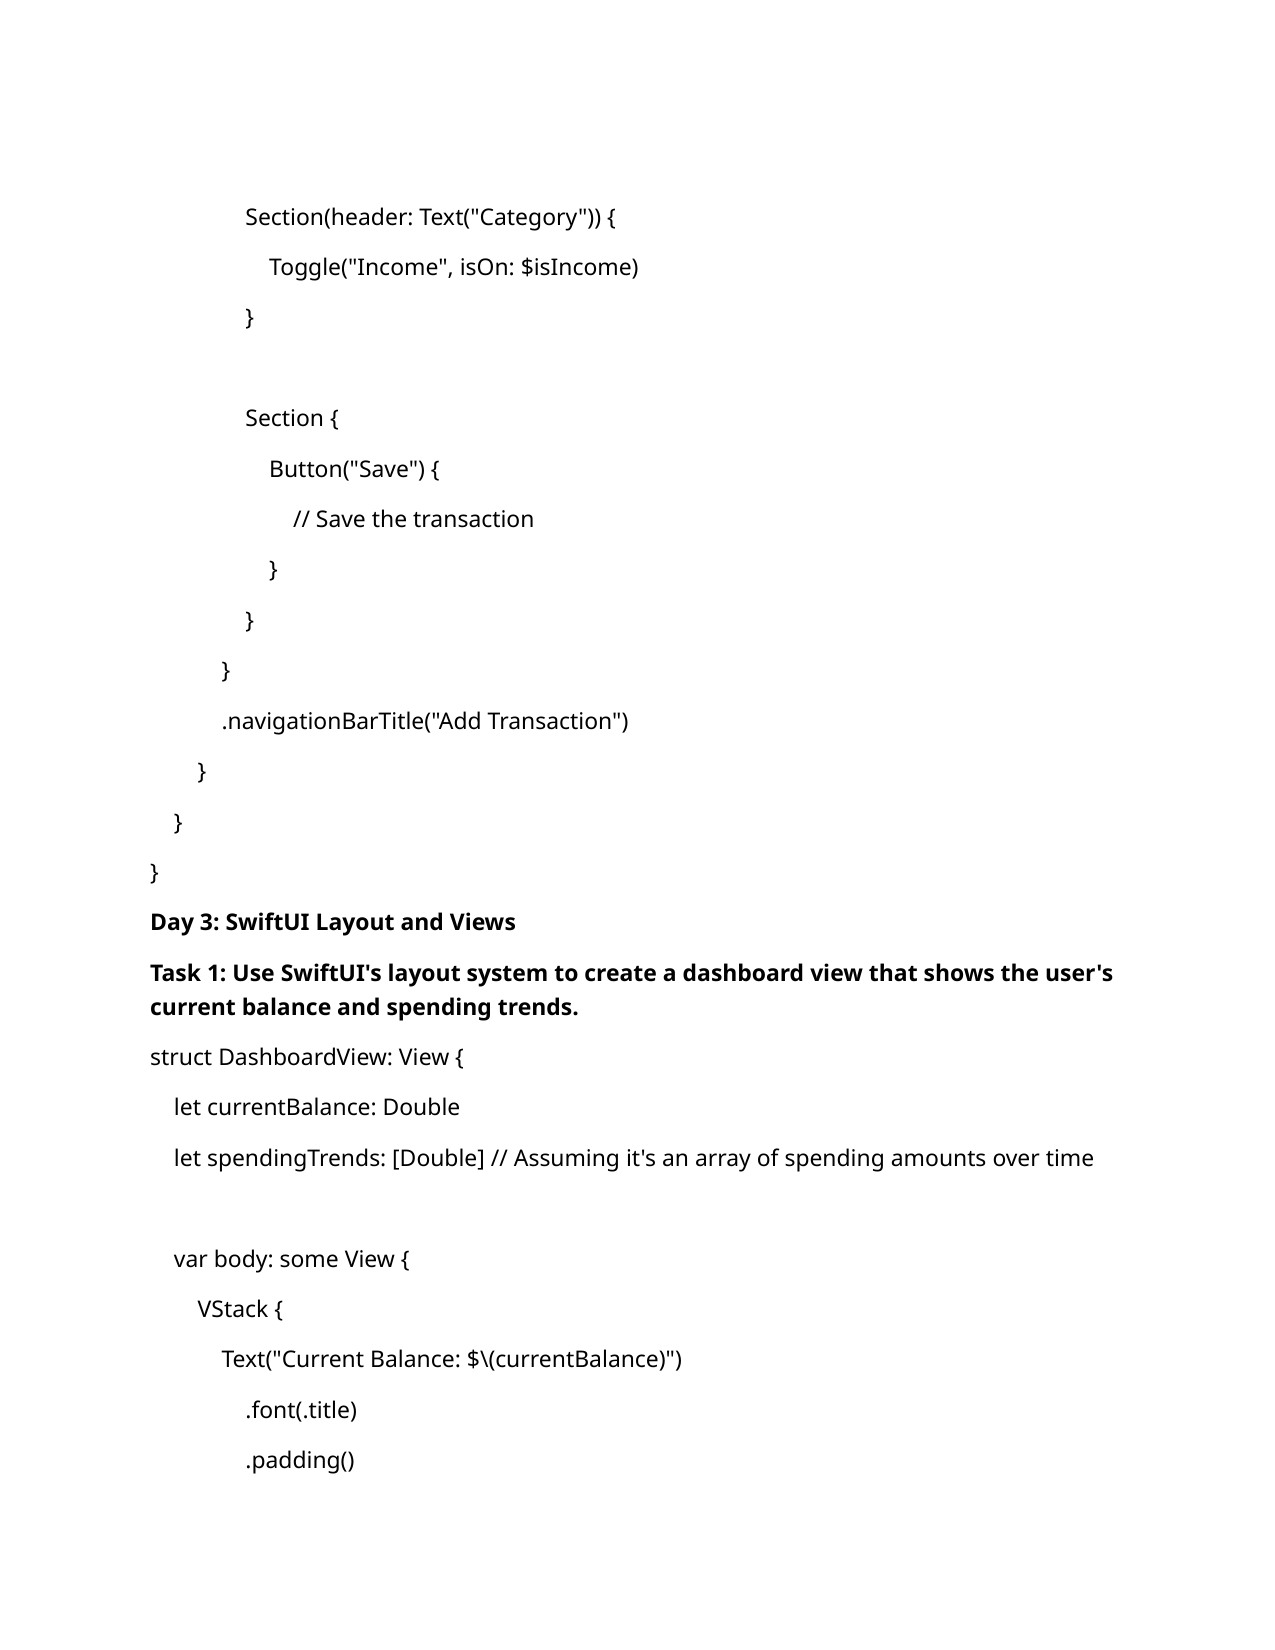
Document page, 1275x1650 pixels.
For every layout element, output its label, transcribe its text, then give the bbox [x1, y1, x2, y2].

text .font(.title) [150, 1394, 1125, 1425]
text } [150, 856, 1125, 887]
text Button("Save") { [150, 452, 1125, 484]
text // Save the transaction [150, 503, 1125, 534]
text let spendingTrends: [Double] // Assuming it's an array of spending amounts over time [150, 1142, 1125, 1173]
text } [150, 805, 1125, 837]
text } [150, 553, 1125, 584]
text } [150, 654, 1125, 685]
text Toggle("Income", isOn: $isIncome) [150, 251, 1125, 282]
text Section(header: Text("Category")) { [150, 200, 1125, 232]
text struct DashboardView: View { [150, 1041, 1125, 1072]
text let currentBalance: Double [150, 1091, 1125, 1122]
text Section { [150, 402, 1125, 433]
text VStack { [150, 1293, 1125, 1324]
text var body: some View { [150, 1242, 1125, 1274]
text .navigationBarTitle("Add Transaction") [150, 704, 1125, 736]
text Day 3: SwiftUI Layout and Views [150, 906, 1125, 937]
text Text("Current Balance: $\(currentBalance)") [150, 1343, 1125, 1374]
text } [150, 301, 1125, 332]
text .padding() [150, 1444, 1125, 1475]
text } [150, 755, 1125, 786]
text } [150, 604, 1125, 635]
text Task 1: Use SwiftUI's layout system to create a dashboard view that shows the user's current balance and spending trends. [150, 957, 1125, 1022]
